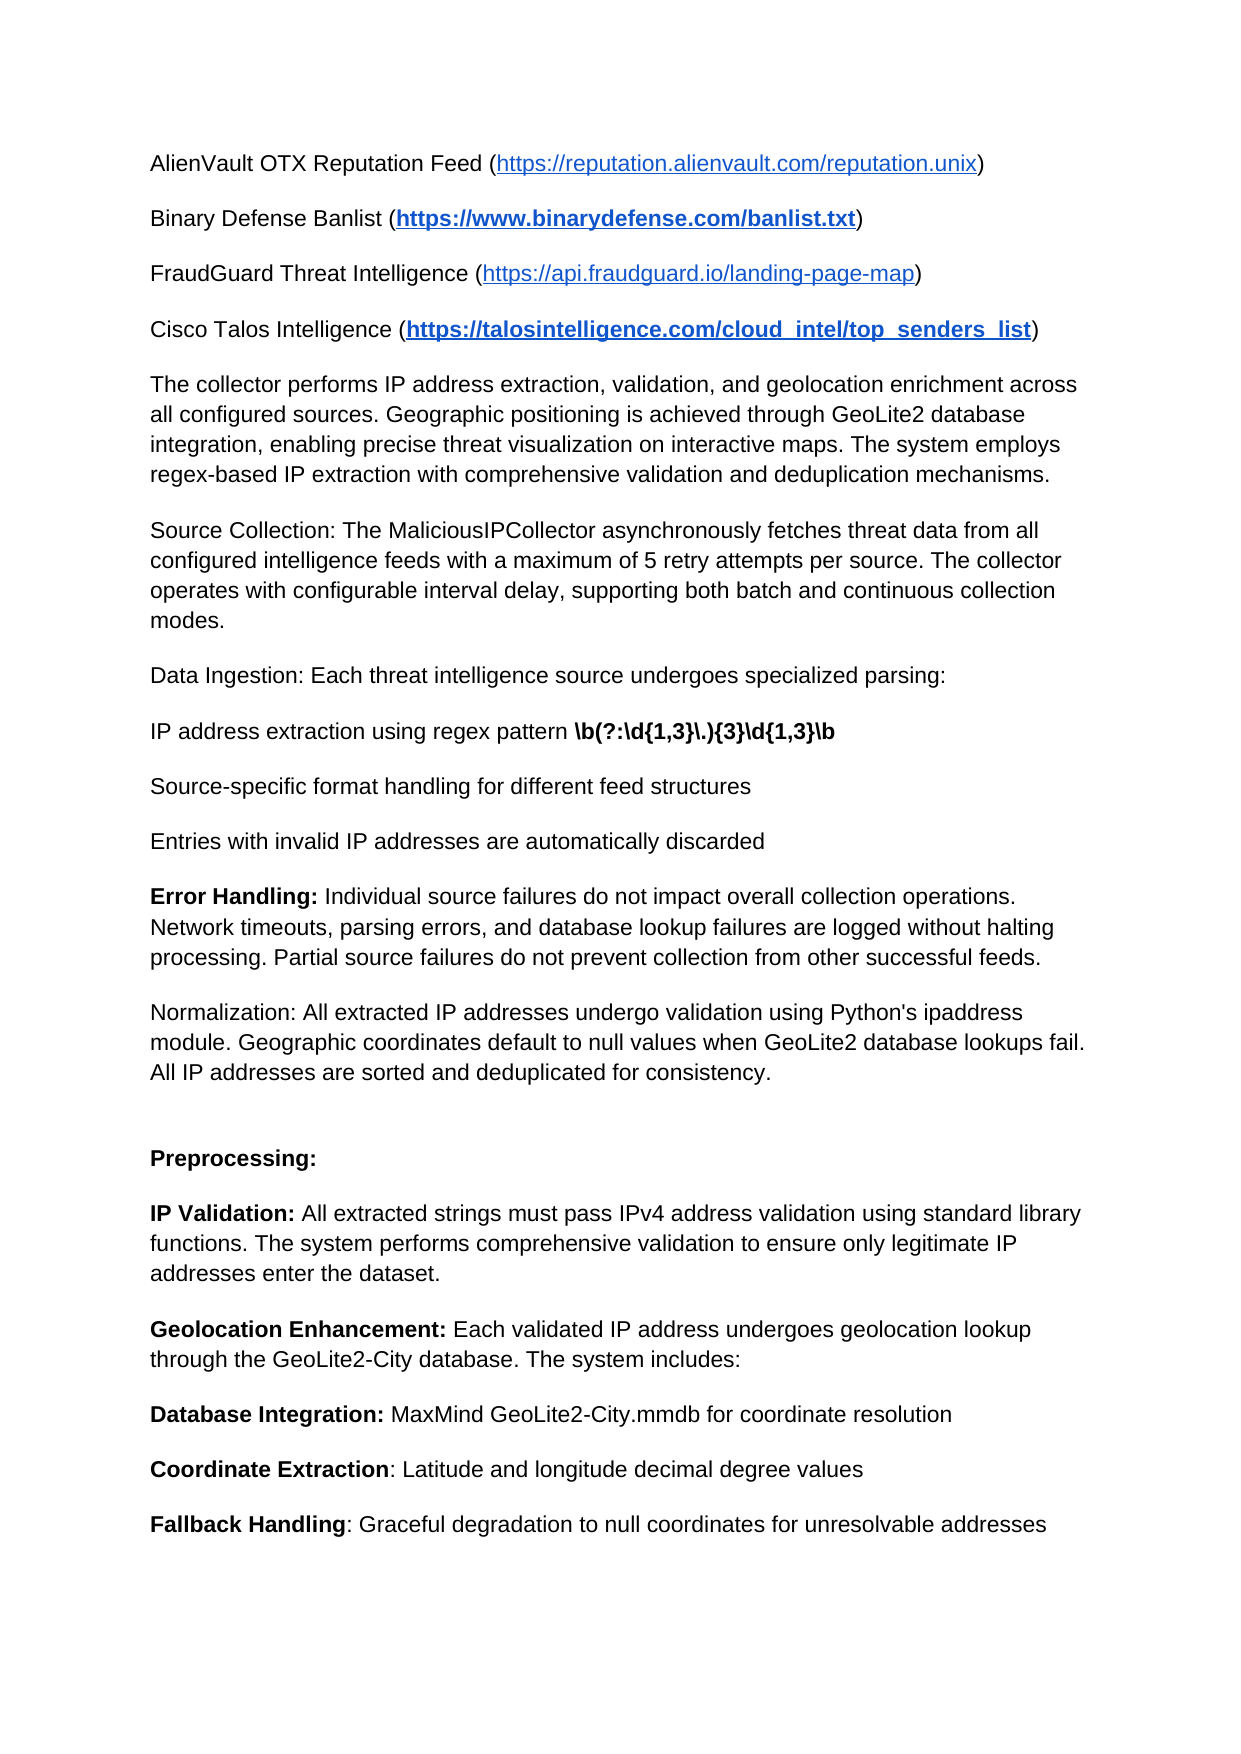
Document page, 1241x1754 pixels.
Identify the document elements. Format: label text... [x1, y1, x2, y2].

text Preprocessing: [150, 1145, 1090, 1171]
text Source-specific format handling for different feed structures [150, 773, 1090, 799]
text Source Collection: The MaliciousIPCollector asynchronously fetches threat data from all configured intelligence feeds with a maximum of 5 retry attempts per source. The collector operates with configurable interval delay, supporting both batch and continuous collection modes. [150, 517, 1090, 634]
text Geolocation Enhancement: Each validated IP address undergoes geolocation lookup through the GeoLite2-City database. The system includes: [150, 1316, 1090, 1372]
text Data Ingestion: Each threat intelligence source undergoes specialized parsing: [150, 662, 1090, 689]
text Coordinate Extraction: Latitude and longitude decimal degree values [150, 1456, 1090, 1483]
text IP Validation: All extracted strings must pass IPv4 address validation using standard library functions. The system performs comprehensive validation to ensure only legitimate IP addresses enter the dataset. [150, 1200, 1090, 1287]
text Binary Defense Banlist (https://www.binarydefense.com/banlist.txt) [150, 205, 1090, 232]
text Normalization: All extracted IP addresses undergo validation using Python's ipaddress module. Geographic coordinates default to null values when GeoLite2 database lookups fail. All IP addresses are sorted and deduplicated for consistency. [150, 999, 1090, 1116]
text Database Integration: MaxMind GeoLite2-City.mmdb for coordinate resolution [150, 1401, 1090, 1427]
text Cisco Talos Intelligence (https://talosintelligence.com/cloud_intel/top_senders_list) [150, 316, 1090, 342]
text FraudGuard Threat Intelligence (https://api.fraudguard.io/landing-page-map) [150, 260, 1090, 287]
text Error Handling: Individual source failures do not impact overall collection operations. Network timeouts, parsing errors, and database lookup failures are logged without halting processing. Partial source failures do not prevent collection from other successful feeds. [150, 883, 1090, 970]
text Entries with invalid IP addresses are automatically discarded [150, 828, 1090, 854]
text Fallback Handling: Graceful degradation to null coordinates for unresolvable addresses [150, 1511, 1090, 1538]
text AlienVault OTX Reputation Feed (https://reputation.alienvault.com/reputation.unix) [150, 150, 1090, 176]
text IP address extraction using regex pattern \b(?:\d{1,3}\.){3}\d{1,3}\b [150, 718, 1090, 744]
text The collector performs IP address extraction, validation, and geolocation enrichment across all configured sources. Geographic positioning is achieved through GeoLite2 database integration, enabling precise threat visualization on interactive maps. The system employs regex-based IP extraction with comprehensive validation and deduplication mechanisms. [150, 371, 1090, 488]
